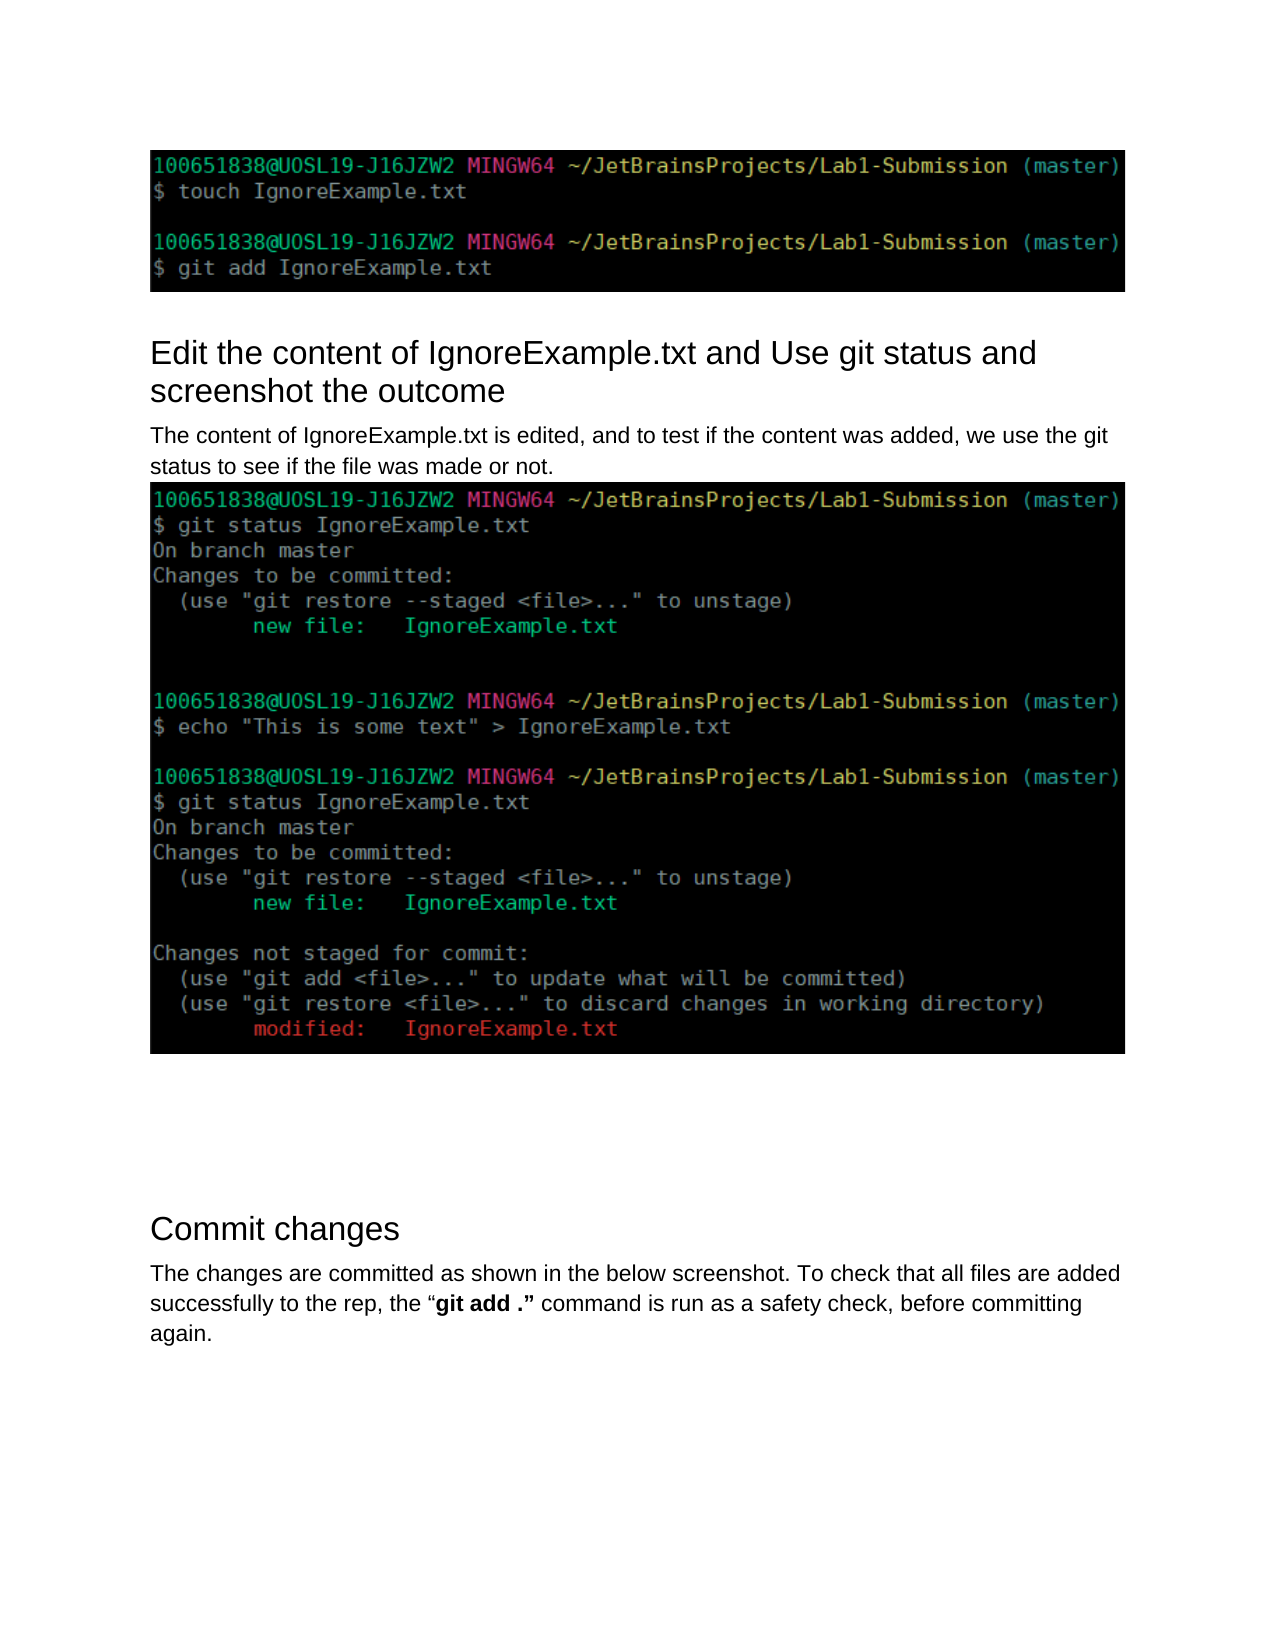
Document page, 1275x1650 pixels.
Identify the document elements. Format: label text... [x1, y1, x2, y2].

picture [150, 482, 1125, 1054]
subtitle Edit the content of IgnoreExample.txt and Use git status and screenshot the outcome [150, 333, 1125, 410]
picture [150, 150, 1125, 292]
subtitle Commit changes [150, 1208, 1125, 1247]
text The content of IgnoreExample.txt is edited, and to test if the content was added, we use the git status to see if the file was made or not. [150, 422, 1125, 479]
text The changes are committed as shown in the below screenshot. To check that all files are added successfully to the rep, the “git add .” command is run as a safety check, before committing again. [150, 1259, 1125, 1346]
